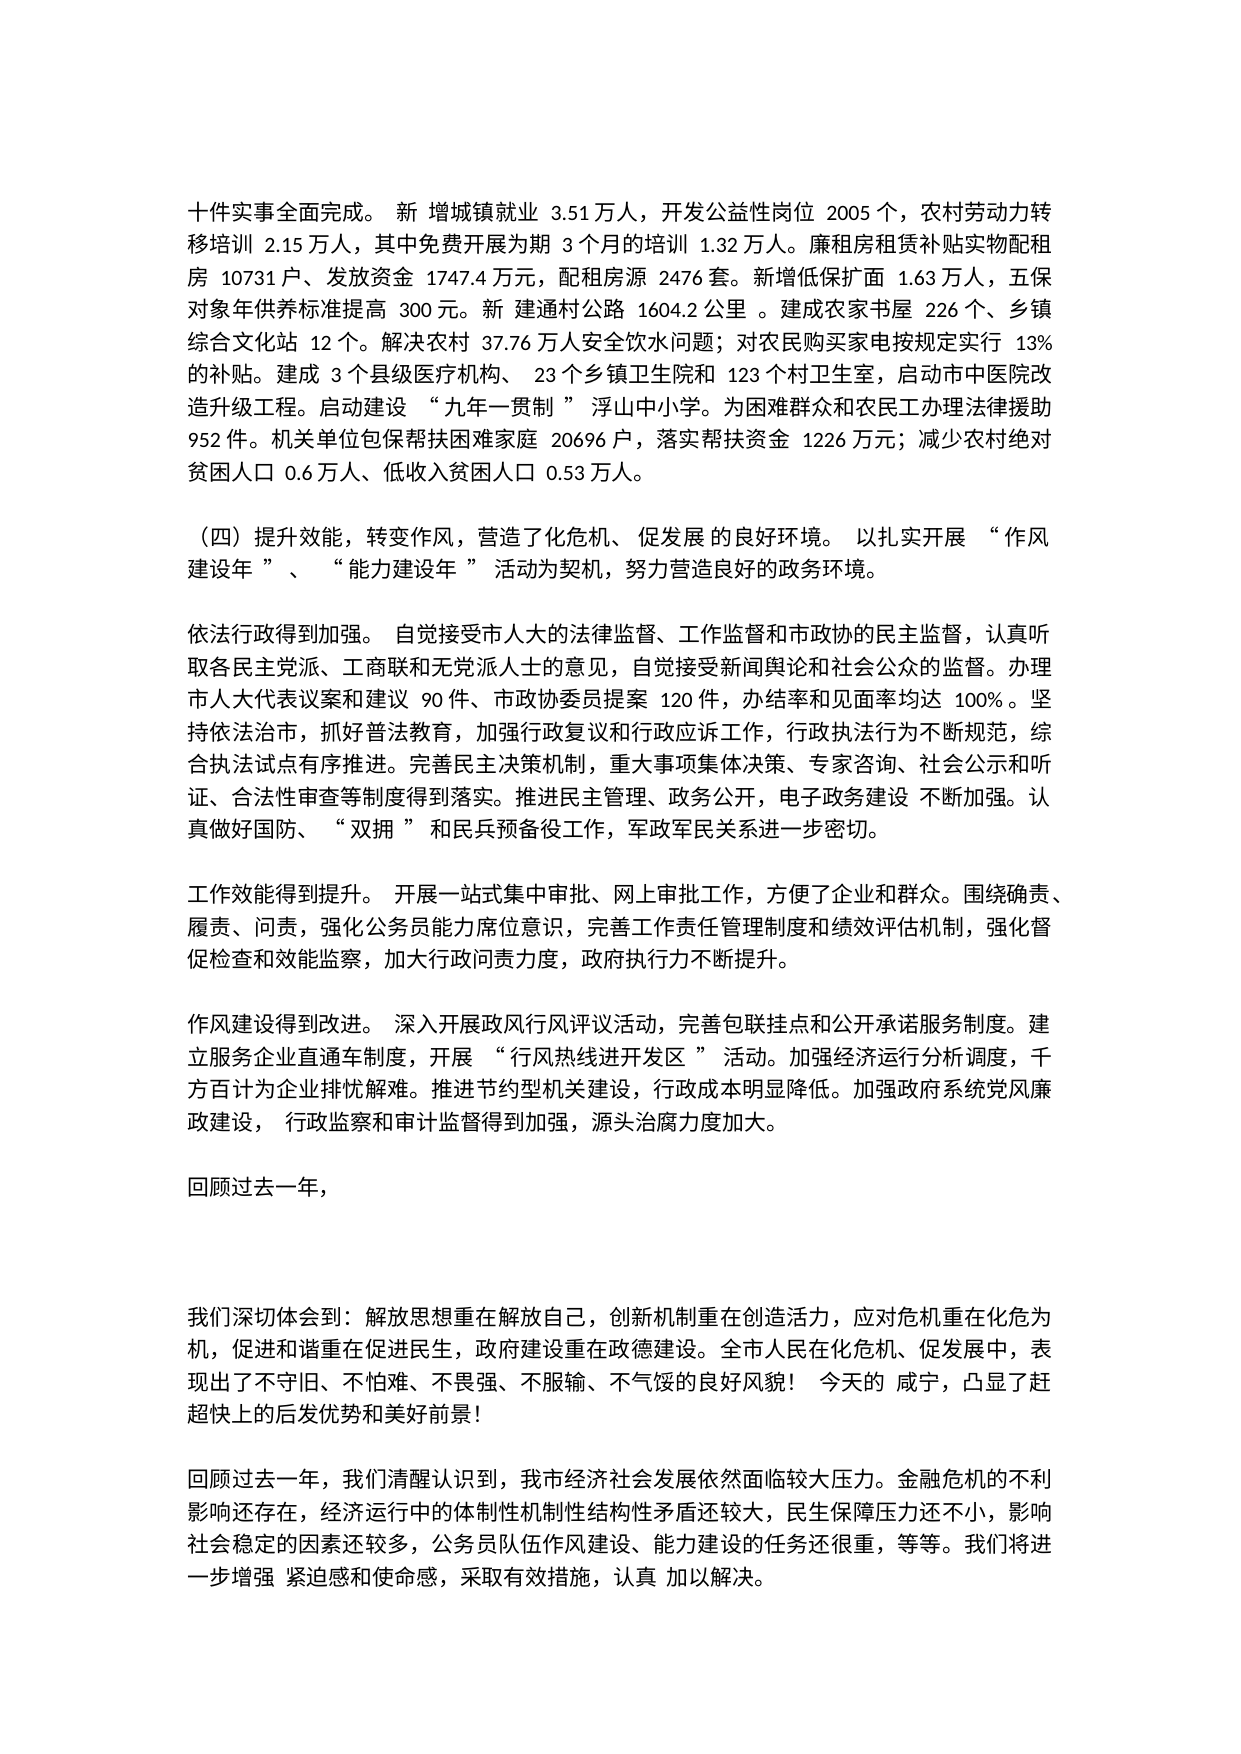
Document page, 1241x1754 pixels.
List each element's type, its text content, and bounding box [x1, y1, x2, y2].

text 回顾过去一年， [187, 1169, 1053, 1202]
text 我们深切体会到：解放思想重在解放自己，创新机制重在创造活力，应对危机重在化危为机，促进和谐重在促进民生，政府建设重在政德建设。全市人民在化危机、促发展中，表现出了不守旧、不怕难、不畏强、不服输、不气馁的良好风貌！ 今天的 咸宁，凸显了赶超快上的后发优势和美好前景！ [187, 1299, 1053, 1429]
text 作风建设得到改进。 深入开展政风行风评议活动，完善包联挂点和公开承诺服务制度。建立服务企业直通车制度，开展 “ 行风热线进开发区 ” 活动。加强经济运行分析调度，千方百计为企业排忧解难。推进节约型机关建设，行政成本明显降低。加强政府系统党风廉政建设， 行政监察和审计监督得到加强，源头治腐力度加大。 [187, 1007, 1053, 1137]
text 十件实事全面完成。 新 增城镇就业 3.51 万人，开发公益性岗位 2005 个，农村劳动力转移培训 2.15 万人，其中免费开展为期 3 个月的培训 1.32 万人。廉租房租赁补贴实物配租房 10731 户、发放资金 1747.4 万元，配租房源 2476 套。新增低保扩面 1.63 万人，五保 对象年供养标准提高 300 元。新 建通村公路 1604.2 公里 。建成农家书屋 226 个、乡镇综合文化站 12 个。解决农村 37.76 万人安全饮水问题；对农民购买家电按规定实行 13% 的补贴。建成 3 个县级医疗机构、 23 个乡镇卫生院和 123 个村卫生室，启动市中医院改造升级工程。启动建设 “ 九年一贯制 ” 浮山中小学。为困难群众和农民工办理法律援助 952 件。机关单位包保帮扶困难家庭 20696 户，落实帮扶资金 1226 万元；减少农村绝对贫困人口 0.6 万人、低收入贫困人口 0.53 万人。 [187, 194, 1053, 487]
text （四）提升效能，转变作风，营造了化危机、 促发展 的良好环境。 以扎实开展 “ 作风建设年 ” 、 “ 能力建设年 ” 活动为契机，努力营造良好的政务环境。 [187, 519, 1053, 584]
text 回顾过去一年，我们清醒认识到，我市经济社会发展依然面临较大压力。金融危机的不利影响还存在，经济运行中的体制性机制性结构性矛盾还较大，民生保障压力还不小，影响社会稳定的因素还较多，公务员队伍作风建设、能力建设的任务还很重，等等。我们将进一步增强 紧迫感和使命感，采取有效措施，认真 加以解决。 [187, 1462, 1053, 1592]
text 依法行政得到加强。 自觉接受市人大的法律监督、工作监督和市政协的民主监督，认真听取各民主党派、工商联和无党派人士的意见，自觉接受新闻舆论和社会公众的监督。办理市人大代表议案和建议 90 件、市政协委员提案 120 件，办结率和见面率均达 100% 。坚持依法治市，抓好普法教育，加强行政复议和行政应诉工作，行政执法行为不断规范，综合执法试点有序推进。完善民主决策机制，重大事项集体决策、专家咨询、社会公示和听证、合法性审查等制度得到落实。推进民主管理、政务公开，电子政务建设 不断加强。认真做好国防、 “ 双拥 ” 和民兵预备役工作，军政军民关系进一步密切。 [187, 617, 1053, 844]
text 工作效能得到提升。 开展一站式集中审批、网上审批工作，方便了企业和群众。围绕确责、履责、问责，强化公务员能力席位意识，完善工作责任管理制度和绩效评估机制，强化督促检查和效能监察，加大行政问责力度，政府执行力不断提升。 [187, 877, 1053, 974]
